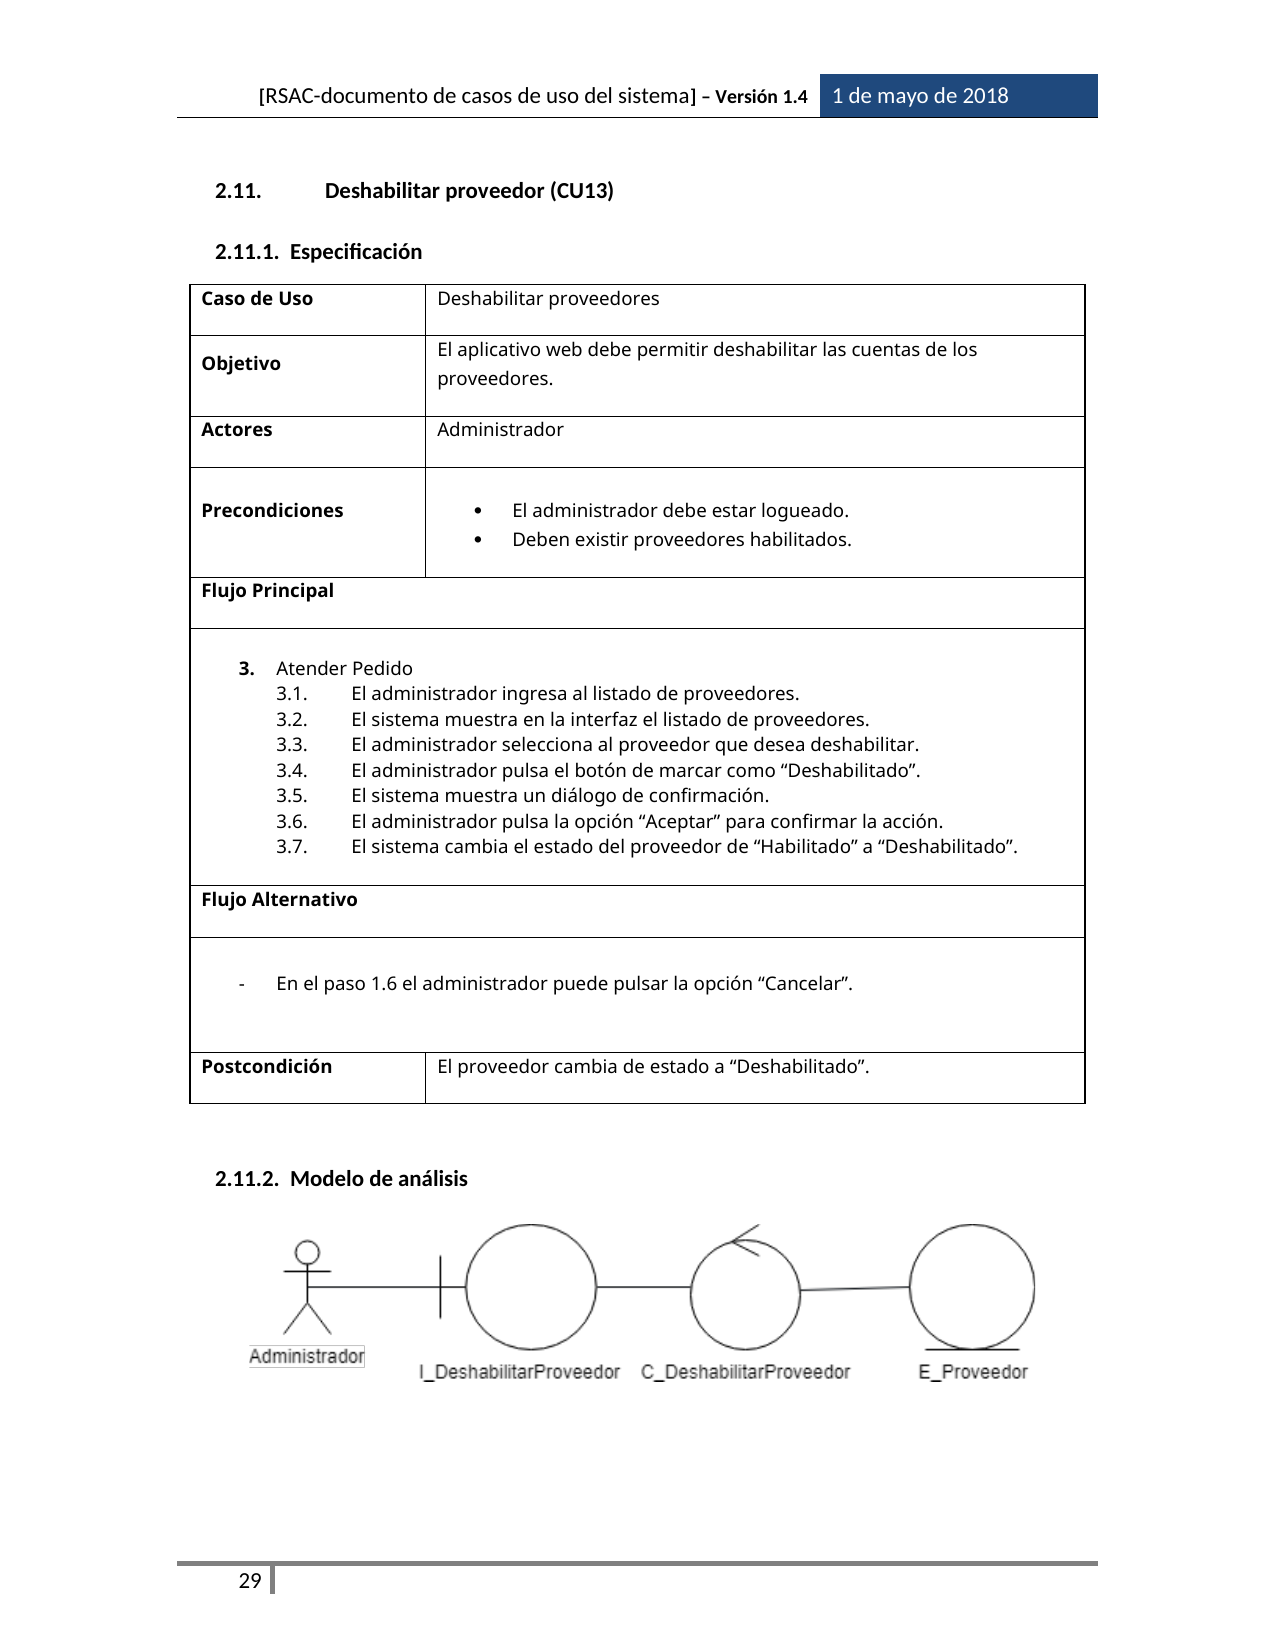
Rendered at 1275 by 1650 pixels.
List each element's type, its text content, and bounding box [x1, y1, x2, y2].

table_cell Flujo Principal [191, 578, 1084, 628]
table_header Caso de Uso [191, 285, 425, 335]
table_cell Objetivo [191, 336, 425, 416]
table_cell Actores [191, 417, 425, 467]
list Deshabilitar proveedor (CU13) [215, 176, 1098, 204]
table_cell Postcondición [191, 1053, 425, 1103]
table_cell El proveedor cambia de estado a “Deshabilitado”. [426, 1053, 1084, 1103]
table_cell Atender Pedido El administrador ingresa al listado de proveedores. El sistema muestra en la interfaz el listado de proveedores. El administrador selecciona al proveedor que desea deshabilitar. El administrador pulsa el botón de marcar como “Deshabilitado”. El sistema muestra un diálogo de confirmación. El administrador pulsa la opción “Aceptar” para confirmar la acción. El sistema cambia el estado del proveedor de “Habilitado” a “Deshabilitado”. [191, 629, 1084, 885]
table_cell El administrador debe estar logueado. Deben existir proveedores habilitados. [426, 468, 1084, 577]
table_header Deshabilitar proveedores [426, 285, 1084, 335]
table_cell El aplicativo web debe permitir deshabilitar las cuentas de los proveedores. [426, 336, 1084, 416]
list Especificación [215, 237, 1098, 265]
table_cell En el paso 1.6 el administrador puede pulsar la opción “Cancelar”. [191, 938, 1084, 1052]
table_cell Precondiciones [191, 468, 425, 577]
picture [249, 1224, 1036, 1382]
table_cell Administrador [426, 417, 1084, 467]
list Modelo de análisis [215, 1164, 1098, 1192]
table_cell Flujo Alternativo [191, 886, 1084, 937]
